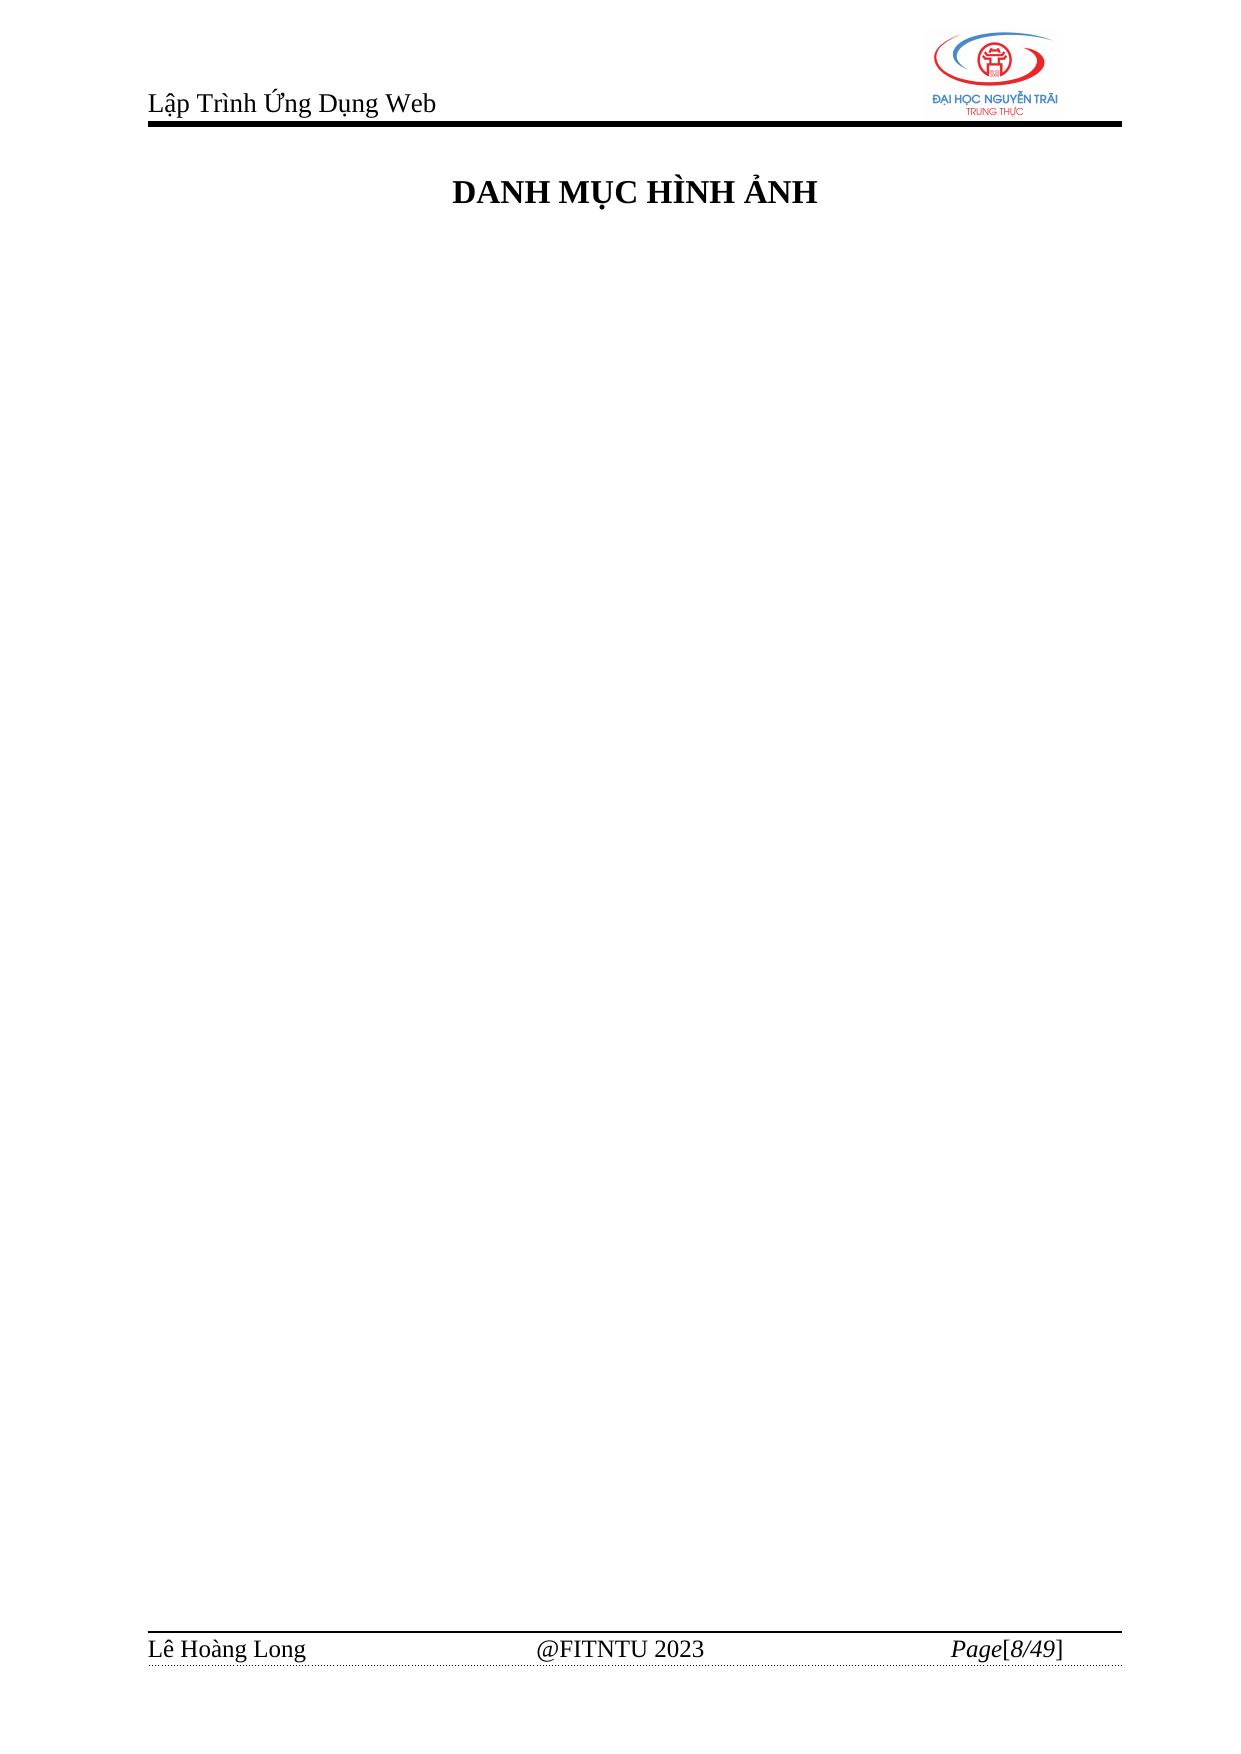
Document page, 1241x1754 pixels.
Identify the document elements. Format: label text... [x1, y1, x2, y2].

subtitle DANH MỤC HÌNH ẢNH [148, 173, 1122, 211]
picture [925, 27, 1064, 120]
